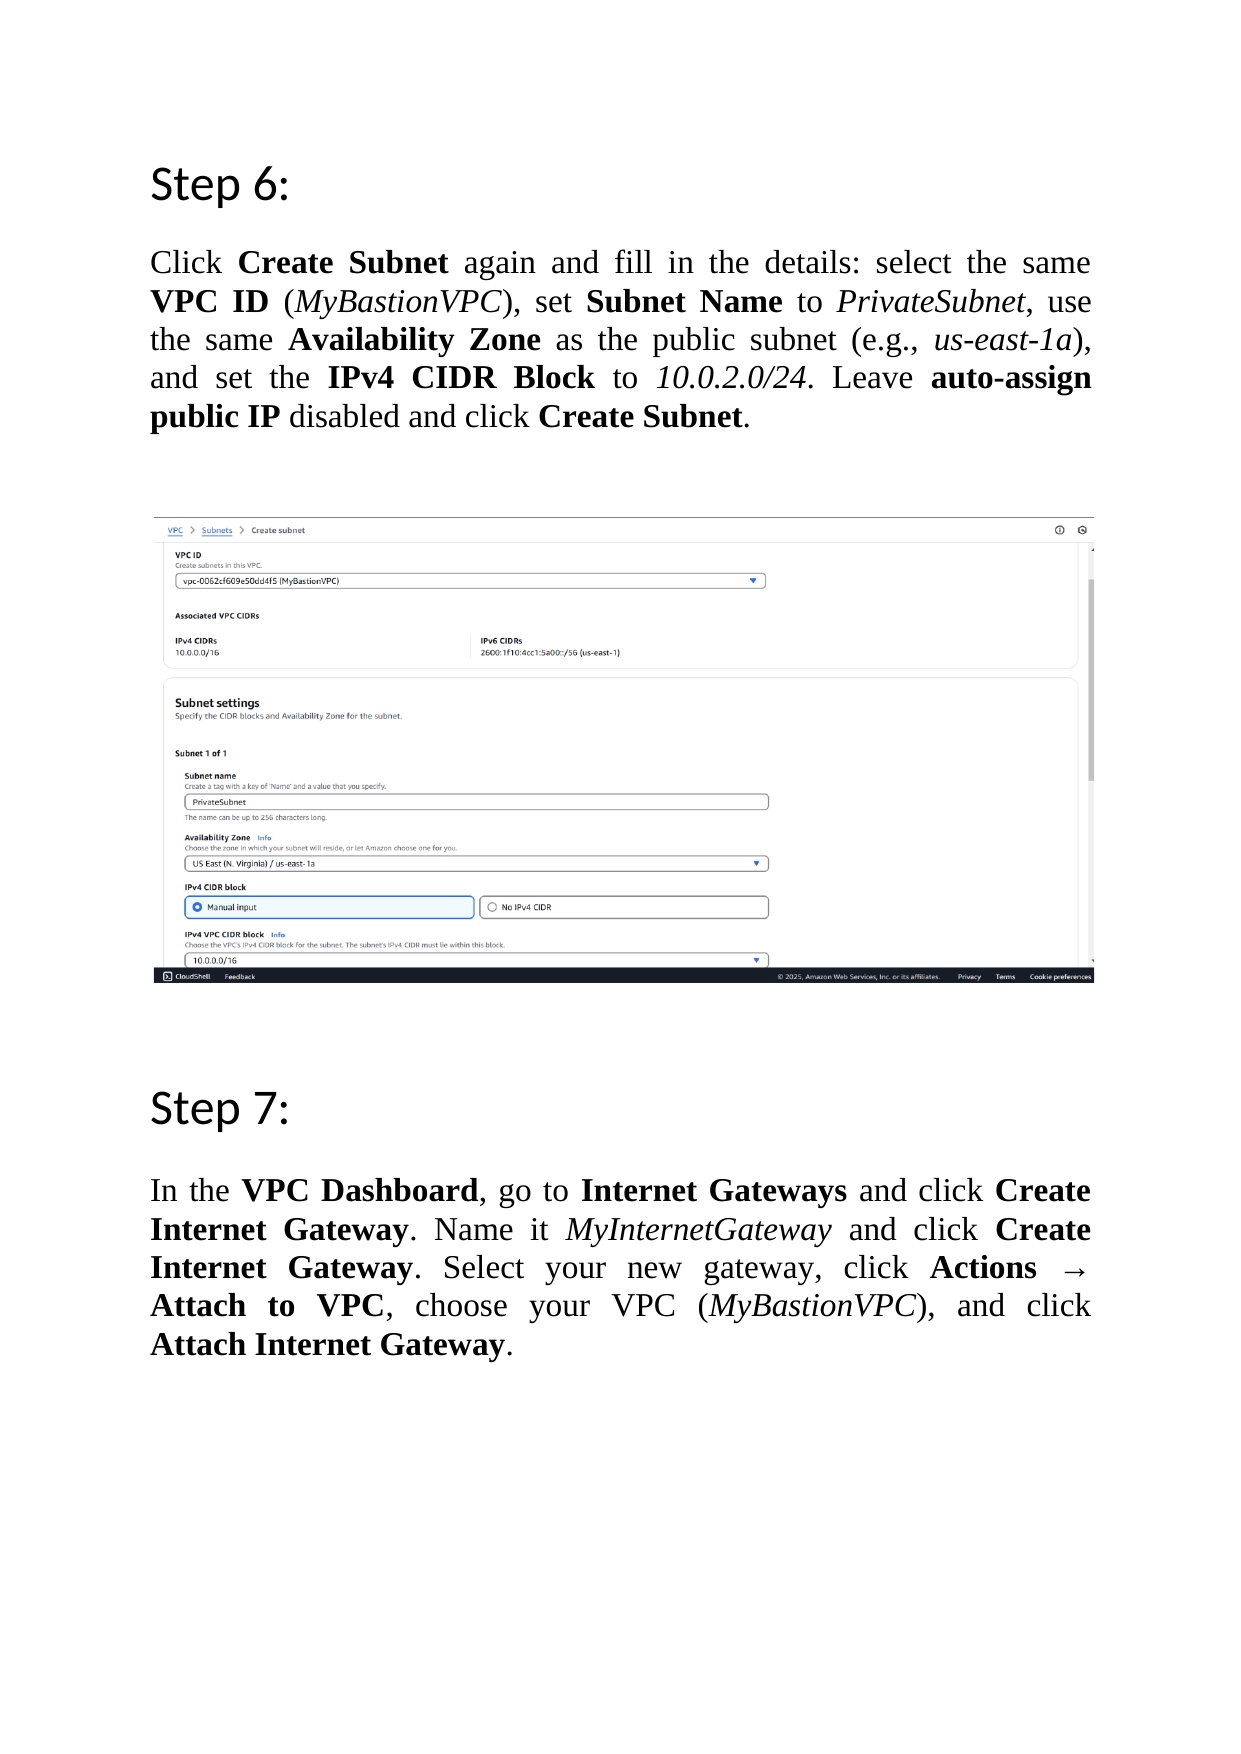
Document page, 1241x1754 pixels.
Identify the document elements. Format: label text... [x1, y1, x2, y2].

picture [153, 517, 1095, 983]
text In the VPC Dashboard, go to Internet Gateways and click Create Internet Gateway. Name it MyInternetGateway and click Create Internet Gateway. Select your new gateway, click Actions → Attach to VPC, choose your VPC (MyBastionVPC), and click Attach Internet Gateway. [150, 1171, 1091, 1362]
subtitle Step 7: [150, 1076, 1122, 1137]
text Click Create Subnet again and fill in the details: select the same VPC ID (MyBastionVPC), set Subnet Name to PrivateSubnet, use the same Availability Zone as the public subnet (e.g., us-east-1a), and set the IPv4 CIDR Block to 10.0.2.0/24. Leave auto-assign public IP disabled and click Create Subnet. [150, 243, 1092, 434]
